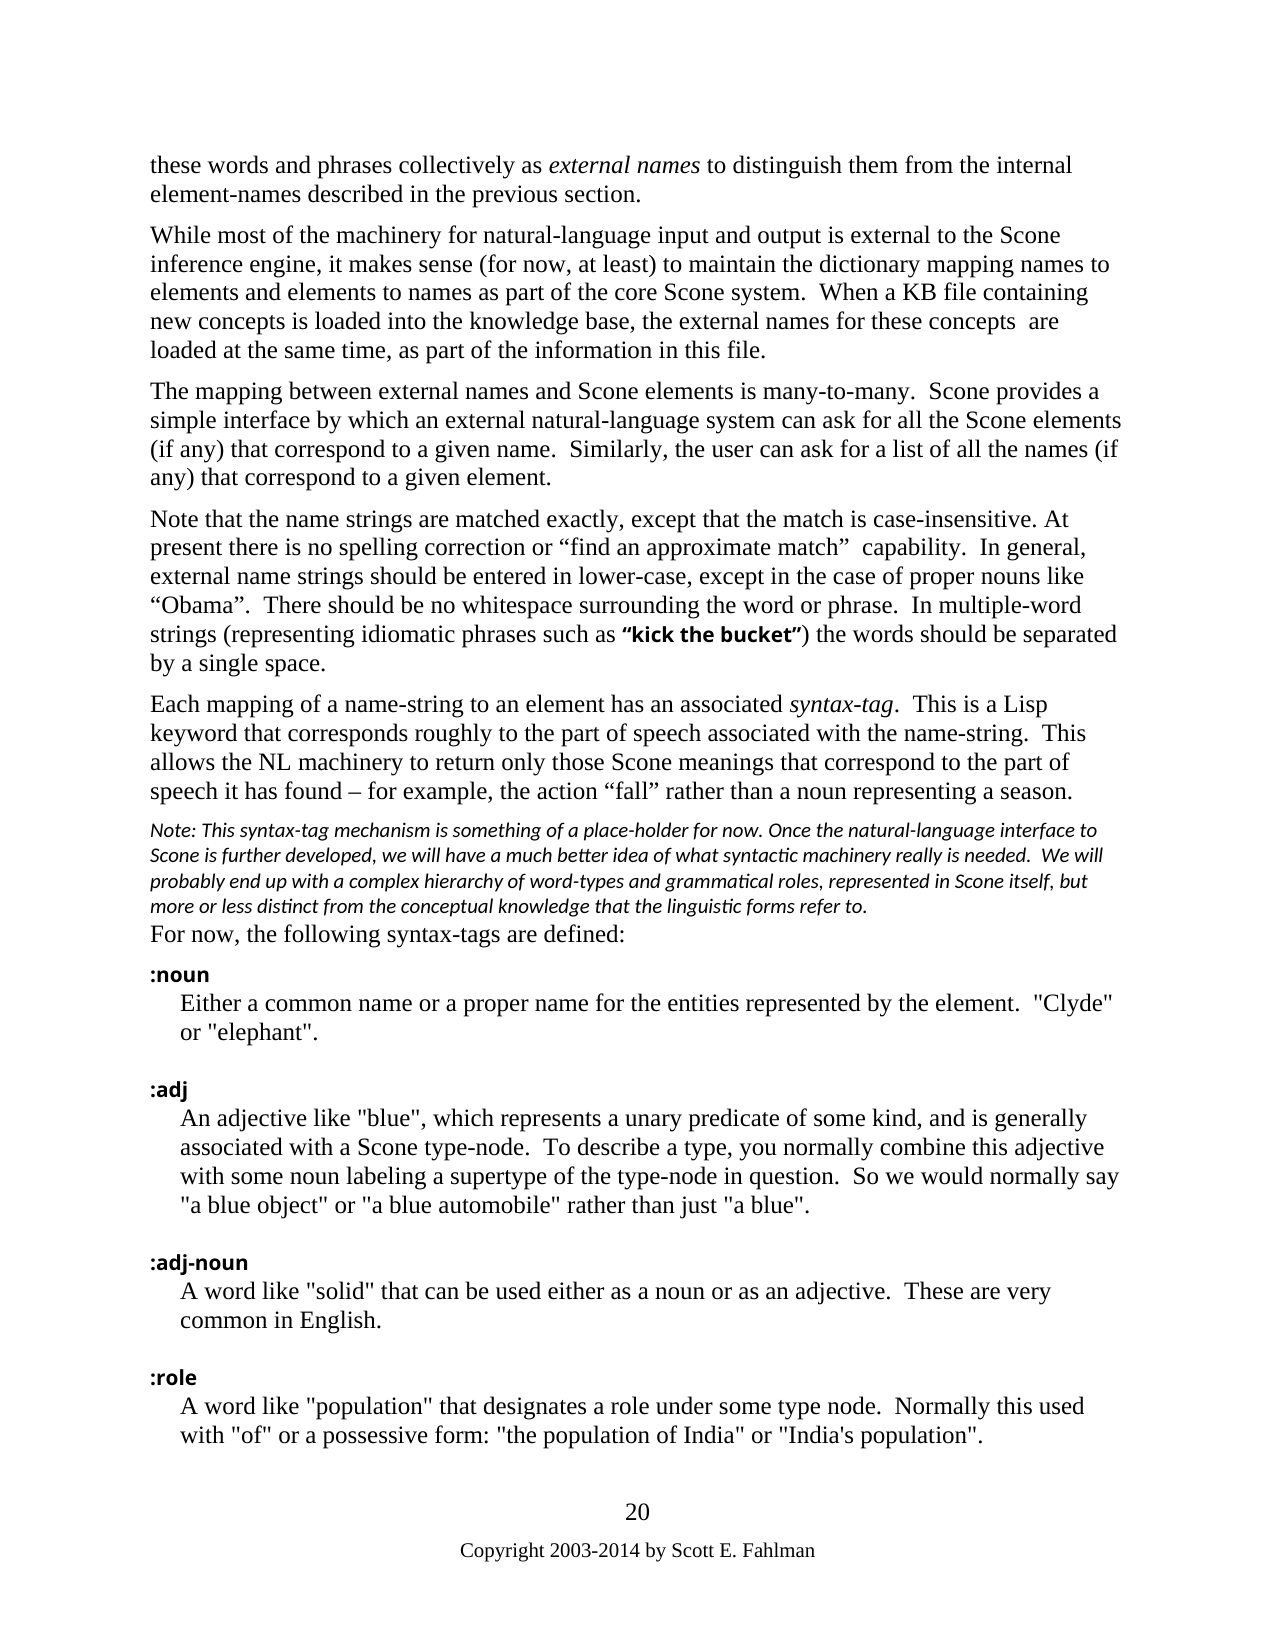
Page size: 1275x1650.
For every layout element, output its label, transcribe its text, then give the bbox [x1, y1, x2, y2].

subtitle Note: This syntax-tag mechanism is something of a place-holder for now. Once the natural-language interface to Scone is further developed, we will have a much better idea of what syntactic machinery really is needed. We will probably end up with a complex hierarchy of word-types and grammatical roles, represented in Scone itself, but more or less distinct from the conceptual knowledge that the linguistic forms refer to. [150, 817, 1125, 919]
text :adj An adjective like "blue", which represents a unary predicate of some kind, and is generally associated with a Scone type-node. To describe a type, you normally combine this adjective with some noun labeling a supertype of the type-node in question. So we would normally say "a blue object" or "a blue automobile" rather than just "a blue". [150, 1075, 1125, 1218]
text Note that the name strings are matched exactly, except that the match is case-insensitive. At present there is no spelling correction or “find an approximate match” capability. In general, external name strings should be entered in lower-case, except in the case of proper nouns like “Obama”. There should be no whitespace surrounding the word or phrase. In multiple-word strings (representing idiomatic phrases such as “kick the bucket”) the words should be separated by a single space. [150, 504, 1125, 677]
text For now, the following syntax-tags are defined: [150, 919, 1125, 947]
text :adj-noun A word like "solid" that can be used either as a noun or as an adjective. These are very common in English. [150, 1248, 1125, 1333]
text :noun Either a common name or a proper name for the entities represented by the element. "Clyde" or "elephant". [150, 960, 1125, 1046]
text The mapping between external names and Scone elements is many-to-many. Scone provides a simple interface by which an external natural-language system can ask for all the Scone elements (if any) that correspond to a given name. Similarly, the user can ask for a list of all the names (if any) that correspond to a given element. [150, 376, 1125, 491]
text While most of the machinery for natural-language input and output is external to the Scone inference engine, it makes sense (for now, at least) to maintain the dictionary mapping names to elements and elements to names as part of the core Scone system. When a KB file containing new concepts is loaded into the knowledge base, the external names for these concepts are loaded at the same time, as part of the information in this file. [150, 220, 1125, 364]
text Each mapping of a name-string to an element has an associated syntax-tag. This is a Lisp keyword that corresponds roughly to the part of speech associated with the name-string. This allows the NL machinery to return only those Scone meanings that correspond to the part of speech it has found – for example, the action “fall” rather than a noun representing a season. [150, 689, 1125, 804]
